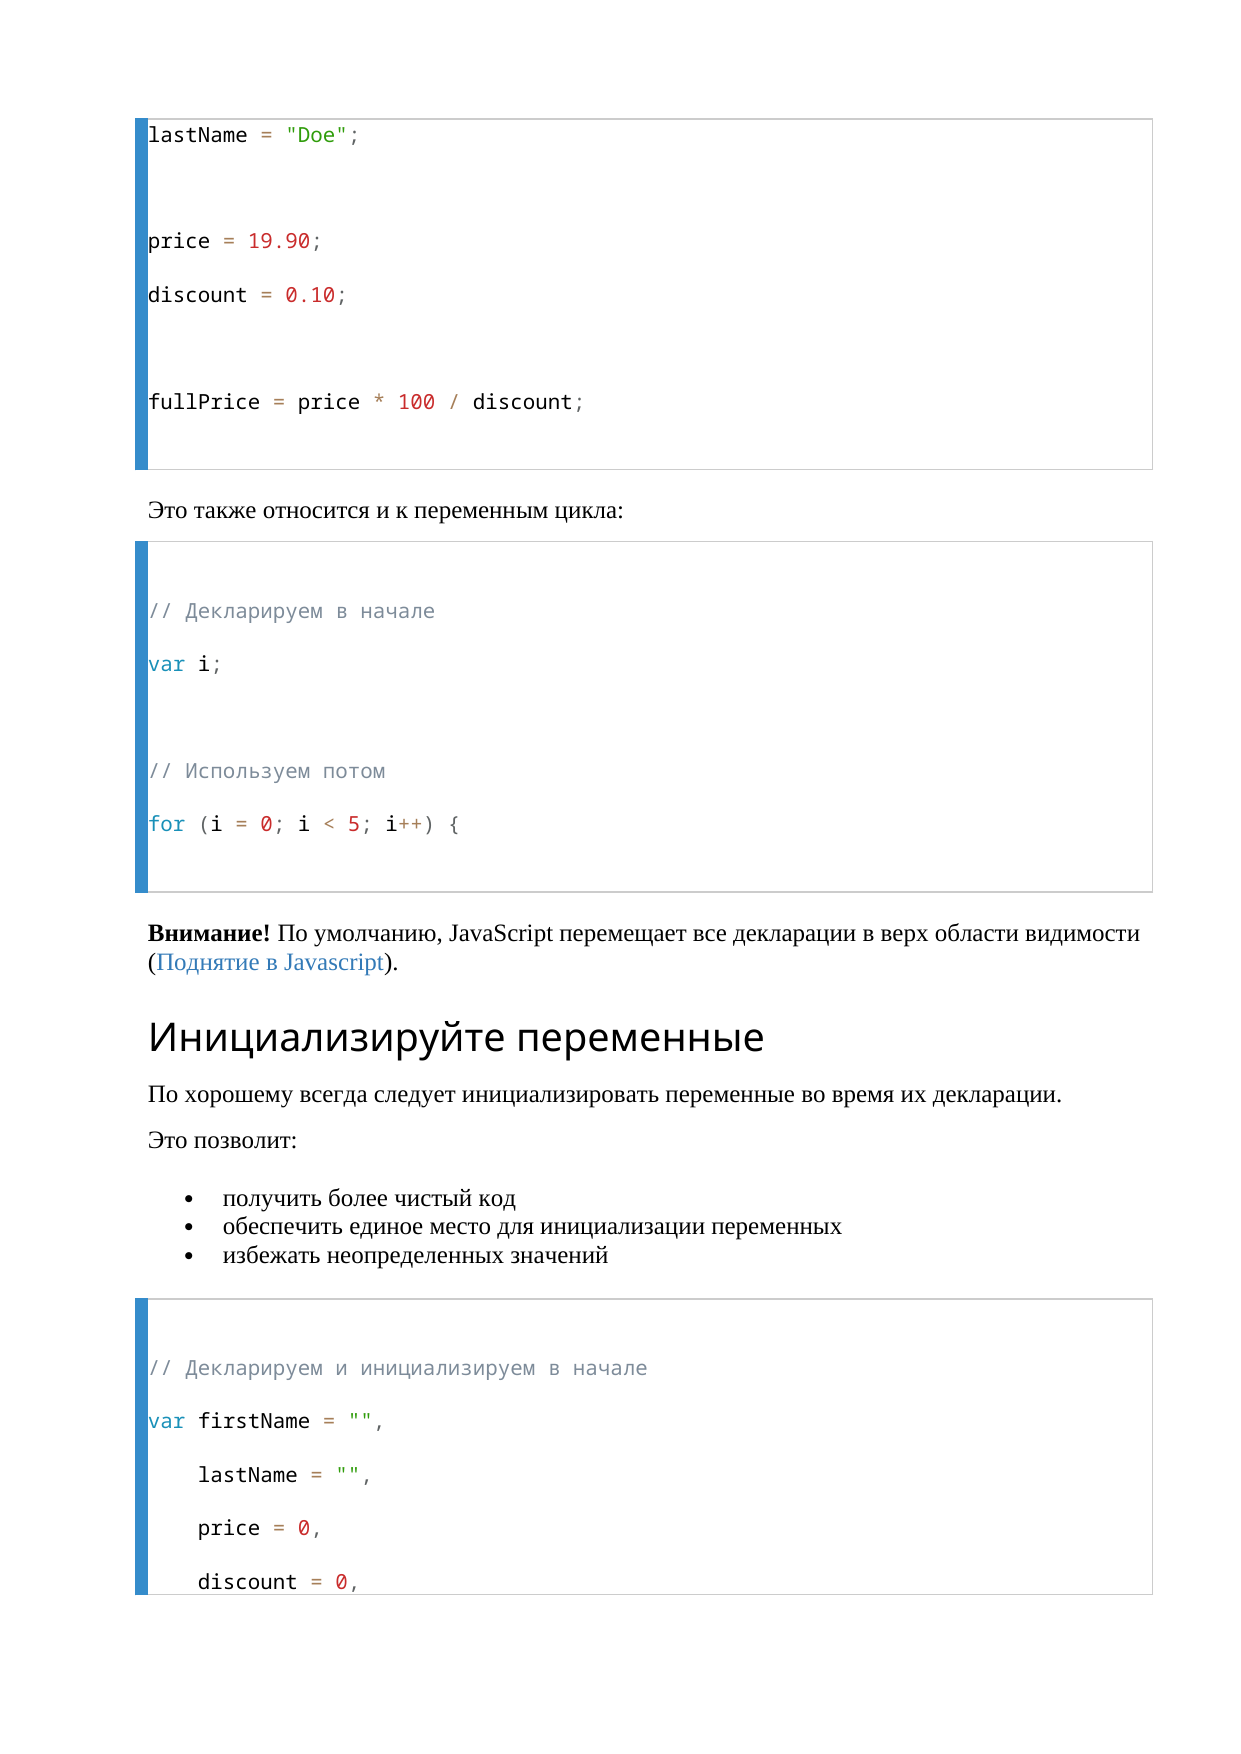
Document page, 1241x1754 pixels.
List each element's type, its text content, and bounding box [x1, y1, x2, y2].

text price = 19.90; [148, 225, 1152, 255]
text По хорошему всегда следует инициализировать переменные во время их декларации. [148, 1079, 1152, 1108]
text Инициализируйте переменные [148, 1009, 1152, 1063]
text Это позволит: [148, 1125, 1152, 1153]
text discount = 0, [148, 1565, 1152, 1594]
text // Декларируем в начале [148, 594, 1152, 624]
text for (i = 0; i < 5; i++) { [148, 808, 1152, 838]
list получить более чистый код [185, 1183, 1152, 1211]
text // Декларируем и инициализируем в начале [148, 1352, 1152, 1382]
text var firstName = "", [148, 1405, 1152, 1435]
text Внимание! По умолчанию, JavaScript перемещает все декларации в верх области видимости (Поднятие в Javascript). [148, 918, 1152, 975]
text lastName = "Doe"; [148, 120, 1152, 148]
text fullPrice = price * 100 / discount; [148, 385, 1152, 415]
text discount = 0.10; [148, 278, 1152, 308]
list избежать неопределенных значений [185, 1240, 1152, 1269]
text price = 0, [148, 1512, 1152, 1542]
text // Используем потом [148, 754, 1152, 784]
text lastName = "", [148, 1458, 1152, 1488]
list обеспечить единое место для инициализации переменных [185, 1211, 1152, 1240]
text var i; [148, 648, 1152, 678]
text Это также относится и к переменным цикла: [148, 495, 1152, 524]
